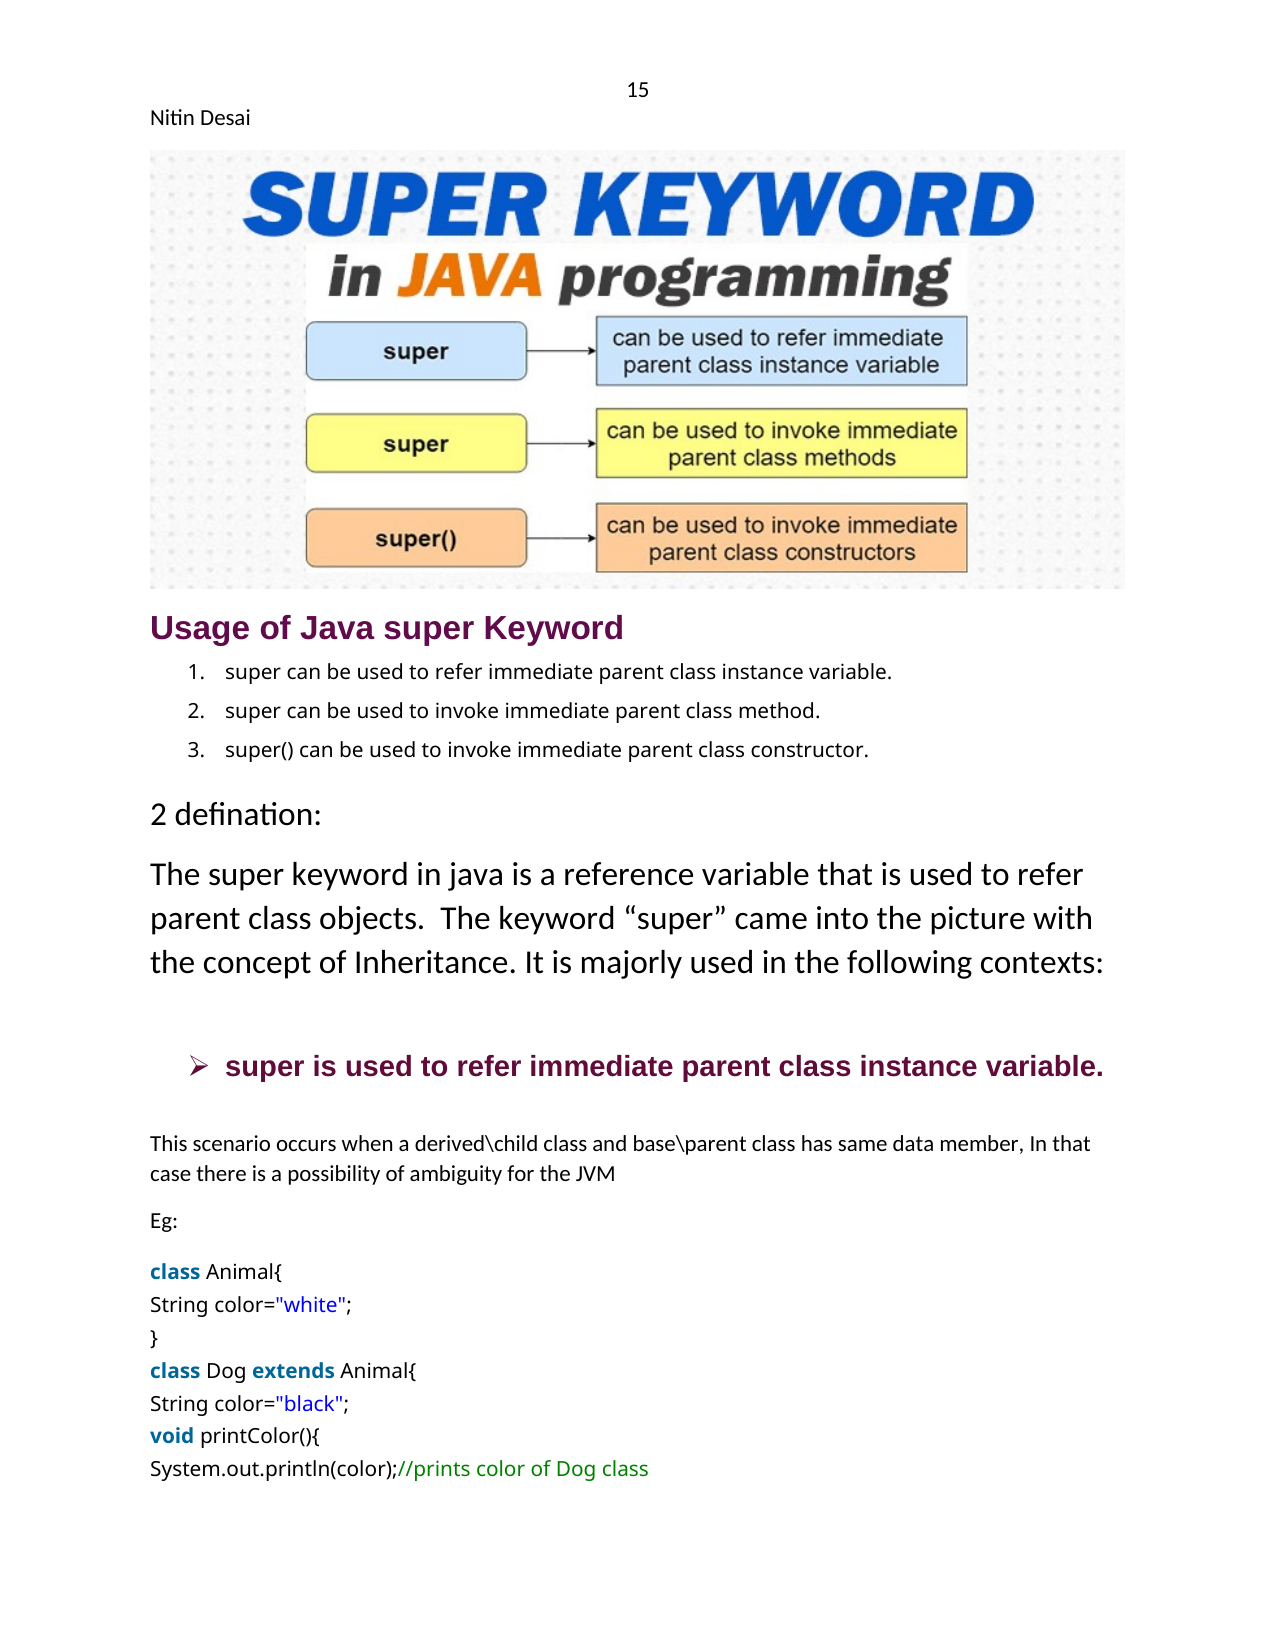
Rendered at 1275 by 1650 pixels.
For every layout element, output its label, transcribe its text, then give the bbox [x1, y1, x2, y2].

text 2 defination: [150, 792, 1125, 833]
text String color="white"; [150, 1286, 1125, 1319]
subtitle super is used to refer immediate parent class instance variable. [187, 1048, 1125, 1082]
text The super keyword in java is a reference variable that is used to refer parent class objects. The keyword “super” came into the picture with the concept of Inheritance. It is majorly used in the following contexts: [150, 853, 1125, 982]
text Eg: [150, 1206, 1125, 1234]
text class Dog extends Animal{ [150, 1352, 1125, 1384]
text } [150, 1319, 1125, 1352]
list super can be used to invoke immediate parent class method. [187, 691, 1125, 724]
text void printColor(){ [150, 1417, 1125, 1450]
subtitle Usage of Java super Keyword [150, 608, 1125, 646]
list super can be used to refer immediate parent class instance variable. [187, 652, 1125, 685]
text String color="black"; [150, 1384, 1125, 1417]
text This scenario occurs when a derived\child class and base\parent class has same data member, In that case there is a possibility of ambiguity for the JVM [150, 1129, 1125, 1187]
picture [150, 150, 1125, 589]
text System.out.println(color);//prints color of Dog class [150, 1450, 1125, 1483]
text class Animal{ [150, 1253, 1125, 1286]
list super() can be used to invoke immediate parent class constructor. [187, 731, 1125, 763]
